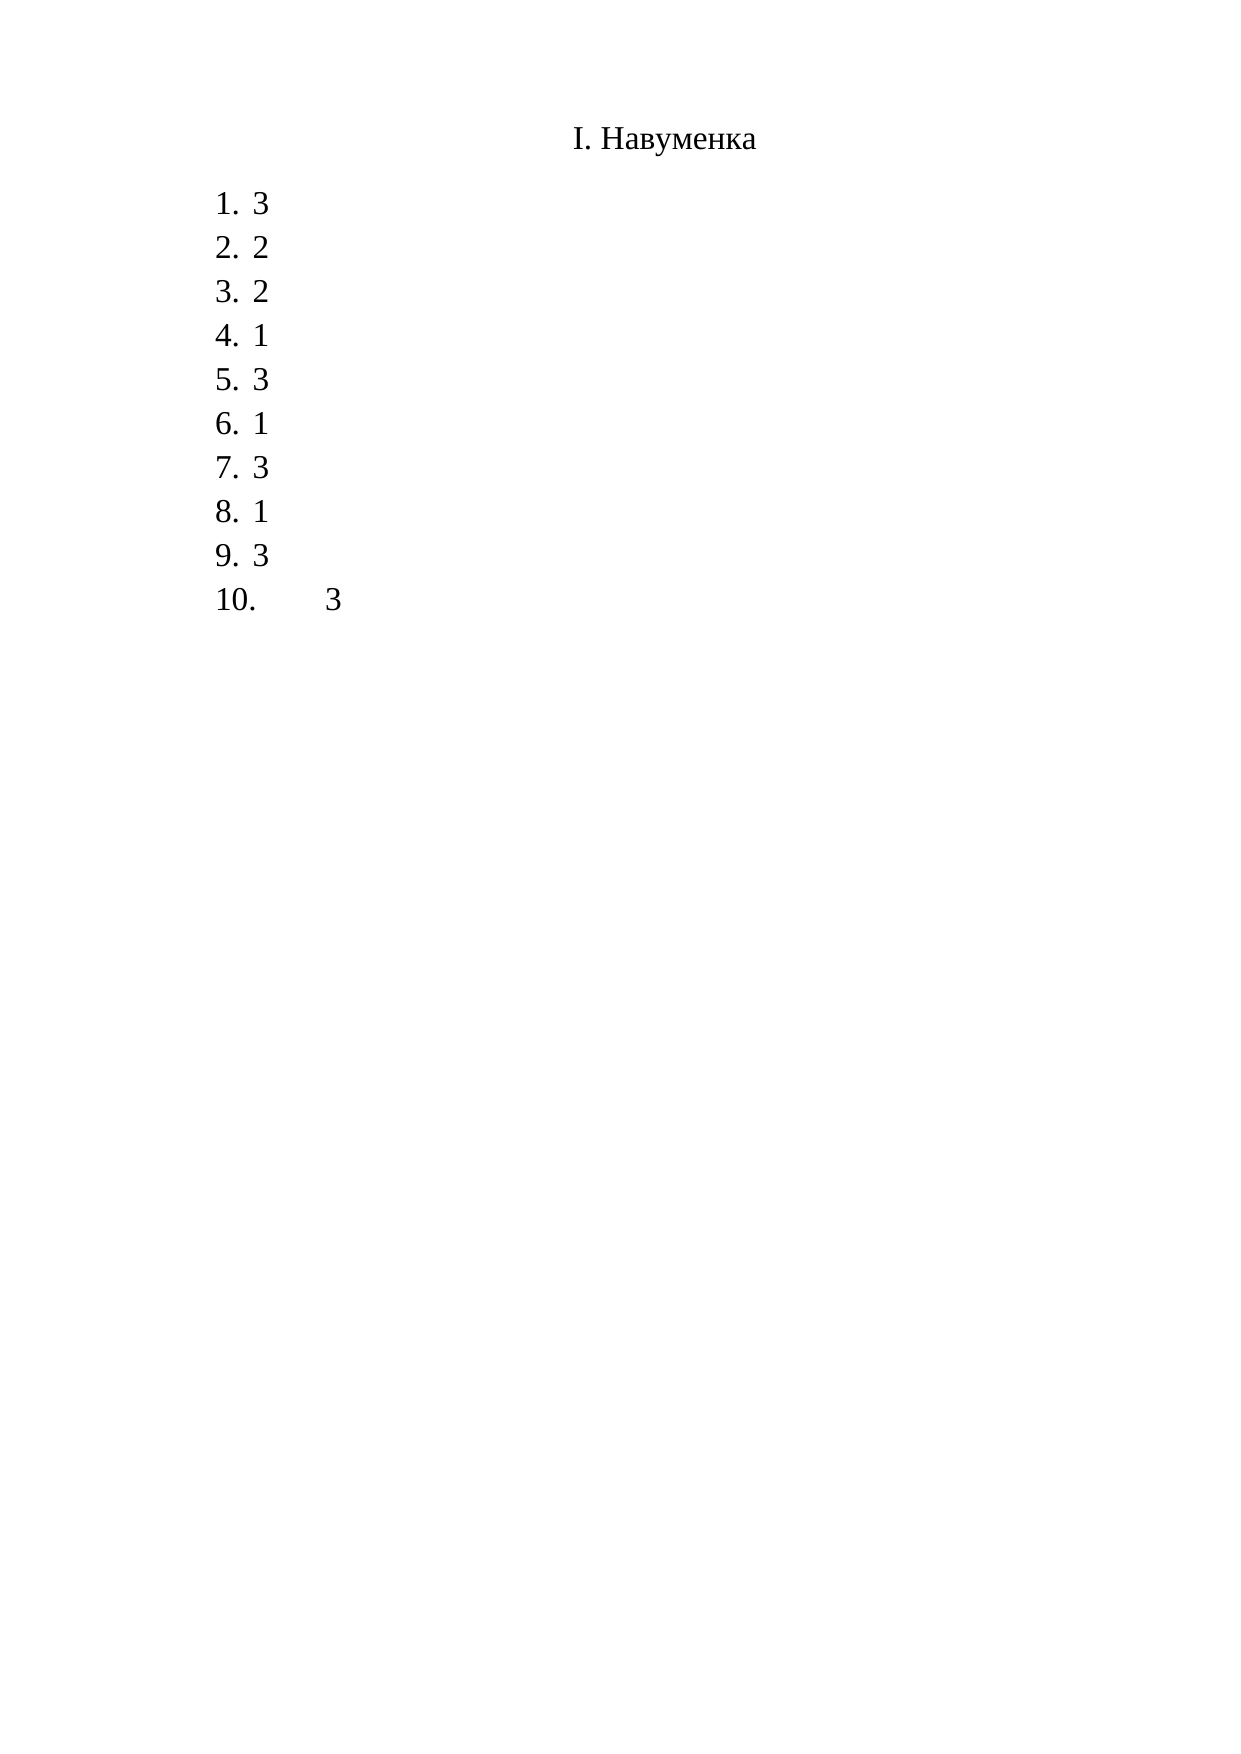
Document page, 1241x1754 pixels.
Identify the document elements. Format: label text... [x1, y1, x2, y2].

list 3 [215, 536, 1152, 574]
list 1 [215, 403, 1152, 442]
text І. Навуменка [177, 118, 1152, 156]
list 3 [215, 359, 1152, 398]
list 1 [215, 491, 1152, 530]
list 1 [215, 315, 1152, 353]
list 2 [215, 271, 1152, 309]
list 3 [215, 447, 1152, 486]
list 3 [215, 579, 1152, 618]
list 3 [215, 183, 1152, 221]
list 2 [215, 227, 1152, 265]
